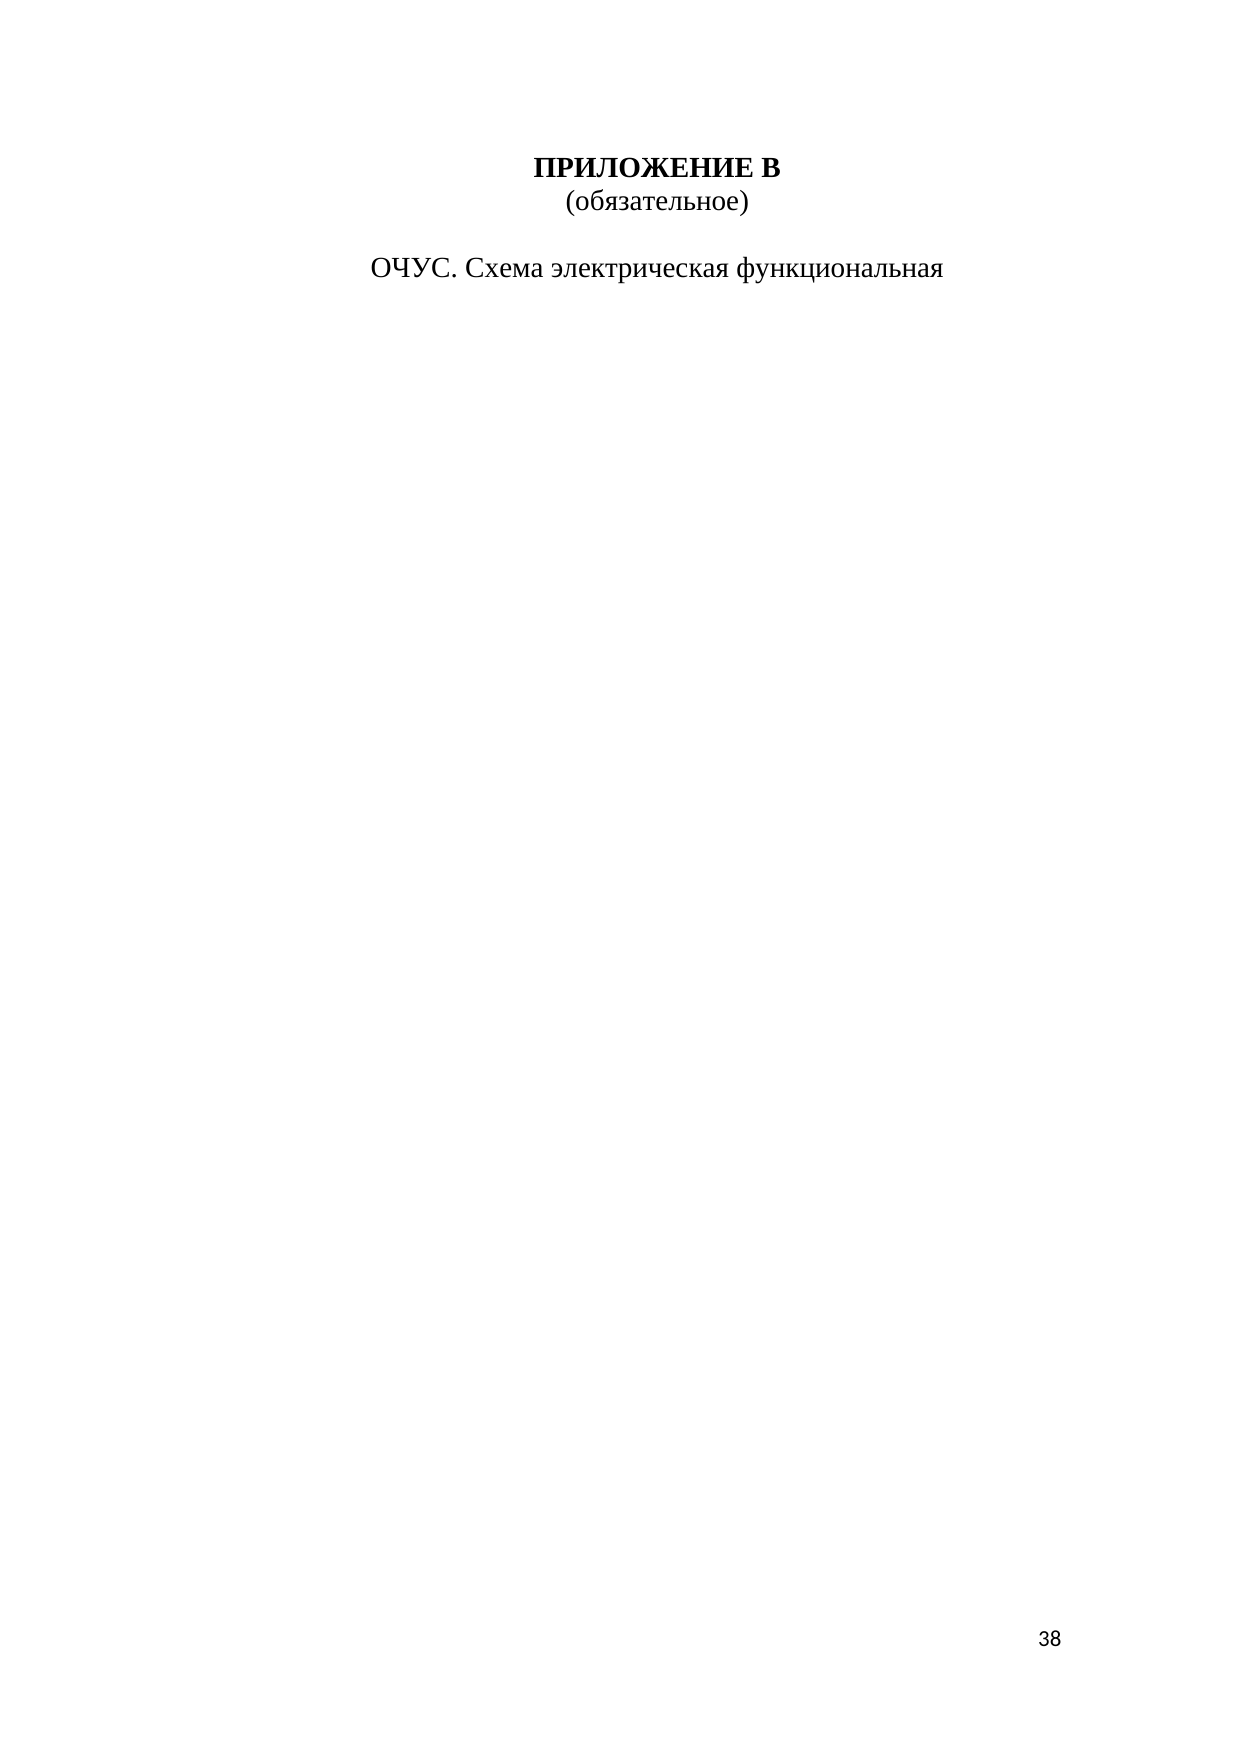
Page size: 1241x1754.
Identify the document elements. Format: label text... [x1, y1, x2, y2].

text ПРИЛОЖЕНИЕ В [150, 150, 1090, 183]
text ОЧУС. Схема электрическая функциональная [150, 251, 1090, 284]
text (обязательное) [150, 183, 1090, 217]
